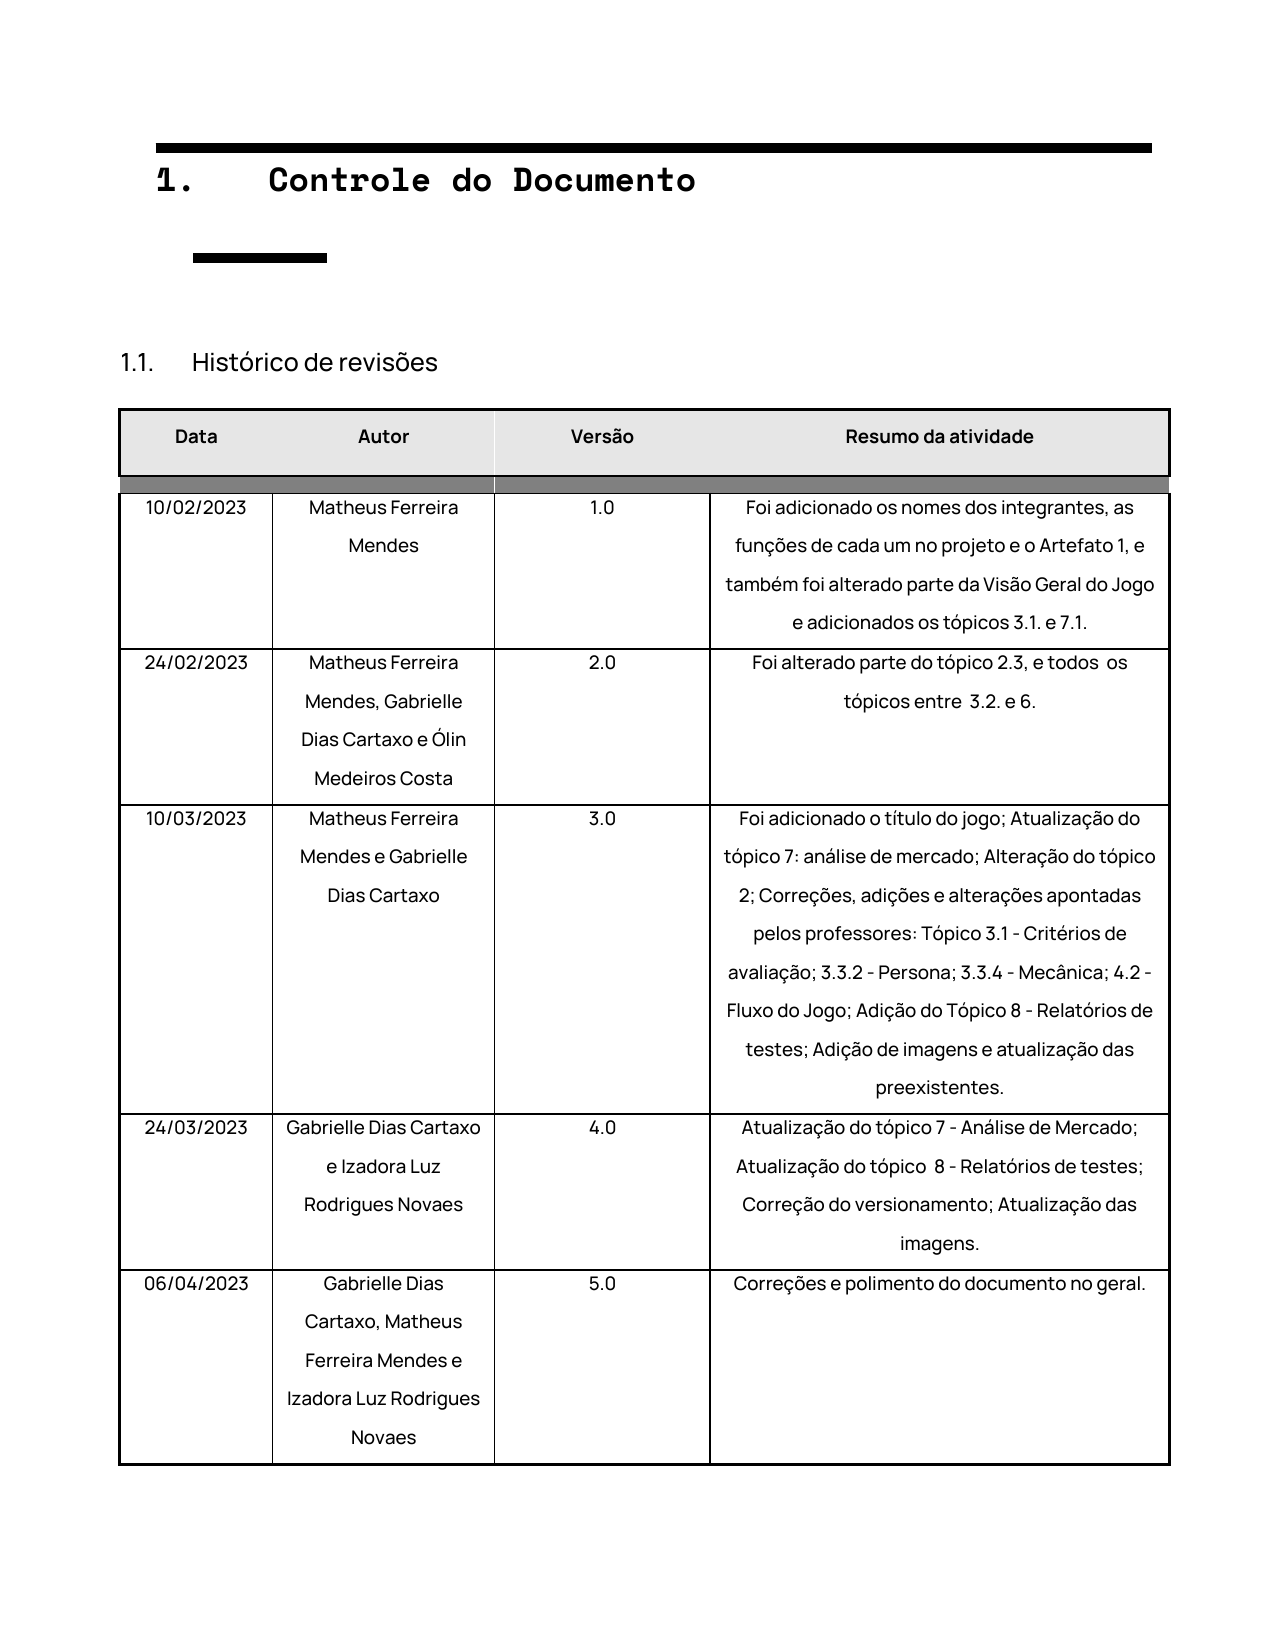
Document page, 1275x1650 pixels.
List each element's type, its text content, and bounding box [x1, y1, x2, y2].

table_cell 06/04/2023 [121, 1271, 272, 1463]
table_cell 10/02/2023 [121, 494, 272, 648]
table_cell [710, 477, 1169, 493]
table_cell Foi alterado parte do tópico 2.3, e todos os tópicos entre 3.2. e 6. [711, 650, 1168, 804]
table_header Data [121, 411, 273, 475]
table_cell 4.0 [495, 1115, 709, 1269]
table_cell Matheus Ferreira Mendes, Gabrielle Dias Cartaxo e Ólin Medeiros Costa [273, 650, 494, 804]
subtitle Histórico de revisões [154, 344, 1152, 378]
table_cell Gabrielle Dias Cartaxo, Matheus Ferreira Mendes e Izadora Luz Rodrigues Novaes [273, 1271, 494, 1463]
table_cell Foi adicionado os nomes dos integrantes, as funções de cada um no projeto e o Artefato 1, e também foi alterado parte da Visão Geral do Jogo e adicionados os tópicos 3.1. e 7.1. [711, 494, 1168, 648]
table_cell [495, 477, 710, 493]
table_cell 24/02/2023 [121, 650, 272, 804]
table_cell 5.0 [495, 1271, 709, 1463]
table_cell 2.0 [495, 650, 709, 804]
table_cell Atualização do tópico 7 - Análise de Mercado; Atualização do tópico 8 - Relatórios de testes; Correção do versionamento; Atualização das imagens. [711, 1115, 1168, 1269]
table_cell 24/03/2023 [121, 1115, 272, 1269]
table_cell Foi adicionado o título do jogo; Atualização do tópico 7: análise de mercado; Alteração do tópico 2; Correções, adições e alterações apontadas pelos professores: Tópico 3.1 - Critérios de avaliação; 3.3.2 - Persona; 3.3.4 - Mecânica; 4.2 - Fluxo do Jogo; Adição do Tópico 8 - Relatórios de testes; Adição de imagens e atualização das preexistentes. [711, 806, 1168, 1113]
table_cell Matheus Ferreira Mendes e Gabrielle Dias Cartaxo [273, 806, 494, 1113]
table_cell [120, 477, 273, 493]
table_cell Matheus Ferreira Mendes [273, 494, 494, 648]
table_cell 10/03/2023 [121, 806, 272, 1113]
title Controle do Documento [156, 153, 1152, 204]
table_header Versão [495, 411, 710, 475]
table_cell Correções e polimento do documento no geral. [711, 1271, 1168, 1463]
table_header Autor [273, 411, 494, 475]
table_header Resumo da atividade [710, 411, 1168, 475]
table_cell 3.0 [495, 806, 709, 1113]
table_cell Gabrielle Dias Cartaxo e Izadora Luz Rodrigues Novaes [273, 1115, 494, 1269]
table_cell 1.0 [495, 494, 709, 648]
table_cell [273, 477, 494, 493]
